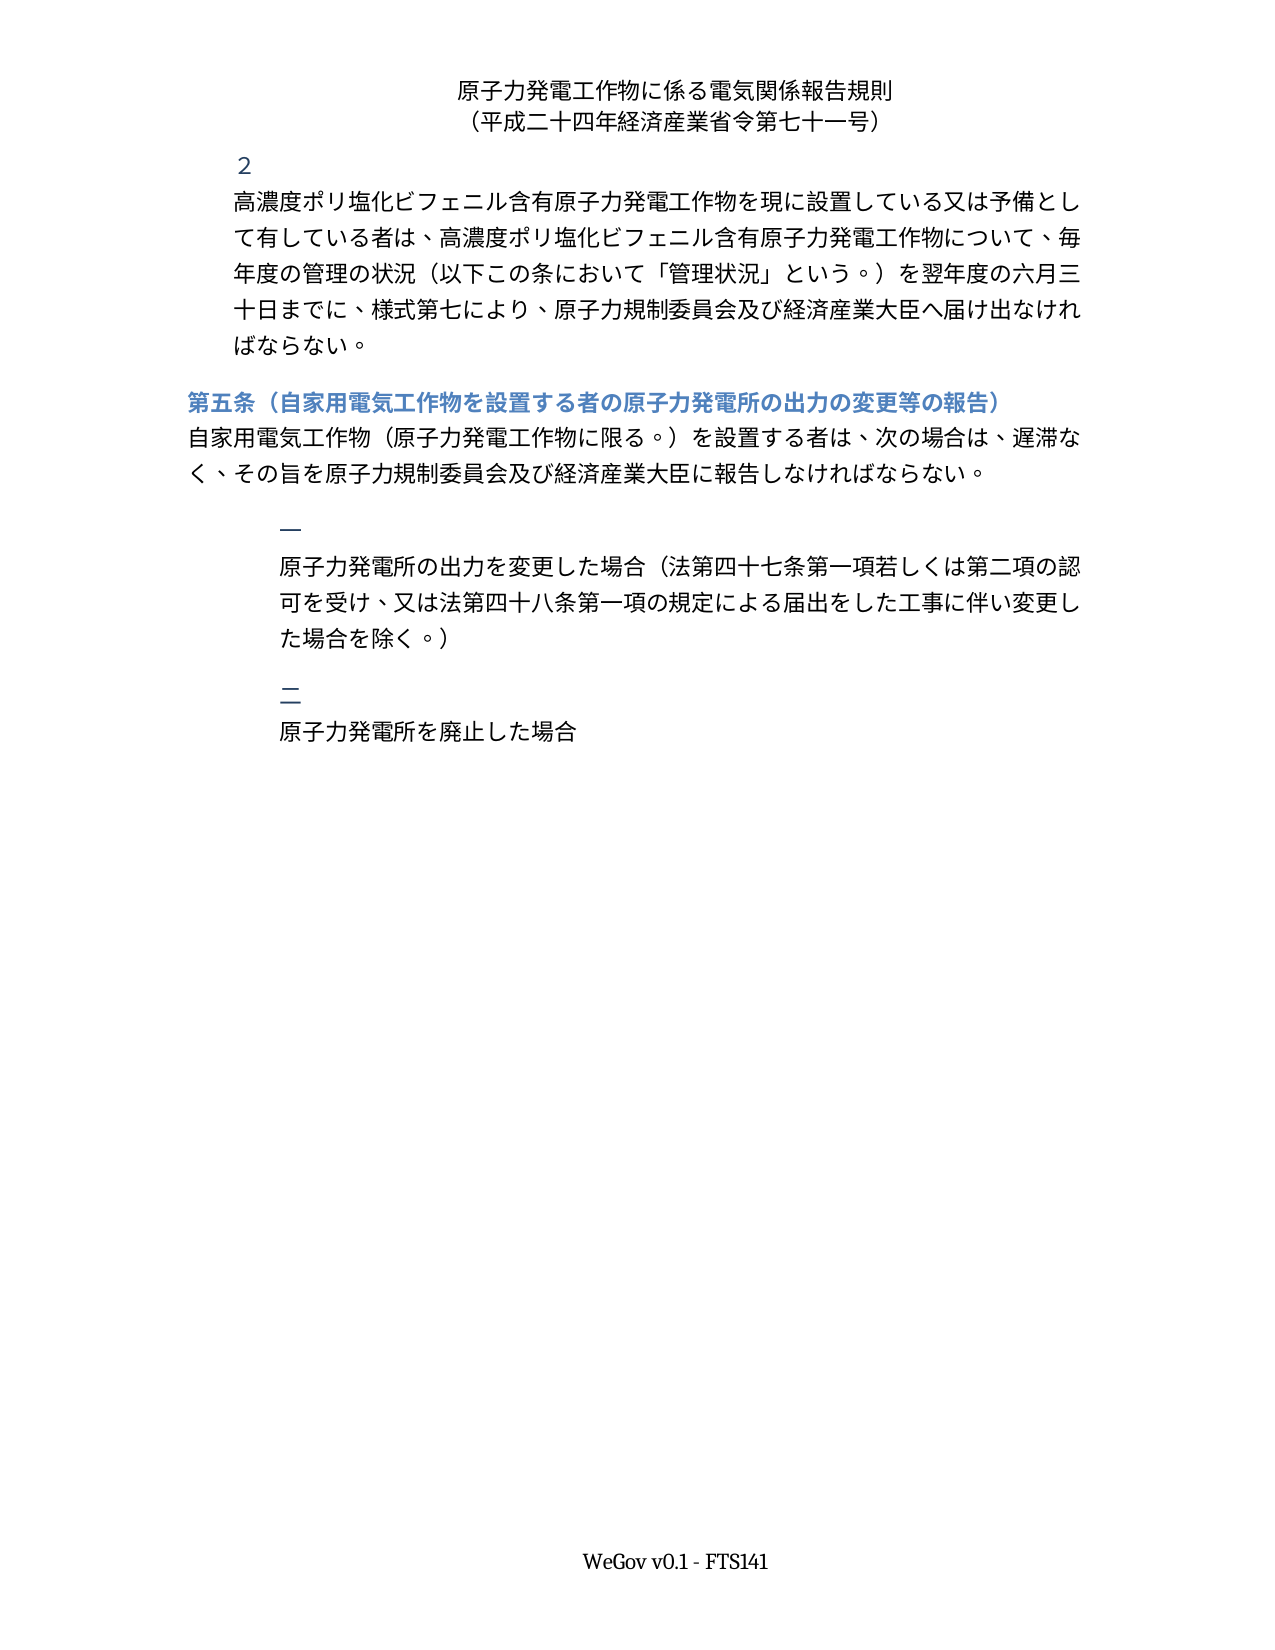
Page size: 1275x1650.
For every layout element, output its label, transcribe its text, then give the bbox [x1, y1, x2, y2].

subtitle 第五条（自家用電気工作物を設置する者の原子力発電所の出力の変更等の報告） [187, 386, 1087, 418]
subtitle 二 [279, 680, 1087, 711]
subtitle 一 [279, 515, 1087, 546]
text 原子力発電所の出力を変更した場合（法第四十七条第一項若しくは第二項の認可を受け、又は法第四十八条第一項の規定による届出をした工事に伴い変更した場合を除く。） [279, 551, 1087, 654]
subtitle ２ [233, 150, 1087, 181]
text 高濃度ポリ塩化ビフェニル含有原子力発電工作物を現に設置している又は予備として有している者は、高濃度ポリ塩化ビフェニル含有原子力発電工作物について、毎年度の管理の状況（以下この条において「管理状況」という。）を翌年度の六月三十日までに、様式第七により、原子力規制委員会及び経済産業大臣へ届け出なければならない。 [233, 186, 1087, 361]
text 自家用電気工作物（原子力発電工作物に限る。）を設置する者は、次の場合は、遅滞なく、その旨を原子力規制委員会及び経済産業大臣に報告しなければならない。 [187, 422, 1087, 489]
text 原子力発電所を廃止した場合 [279, 716, 1087, 747]
